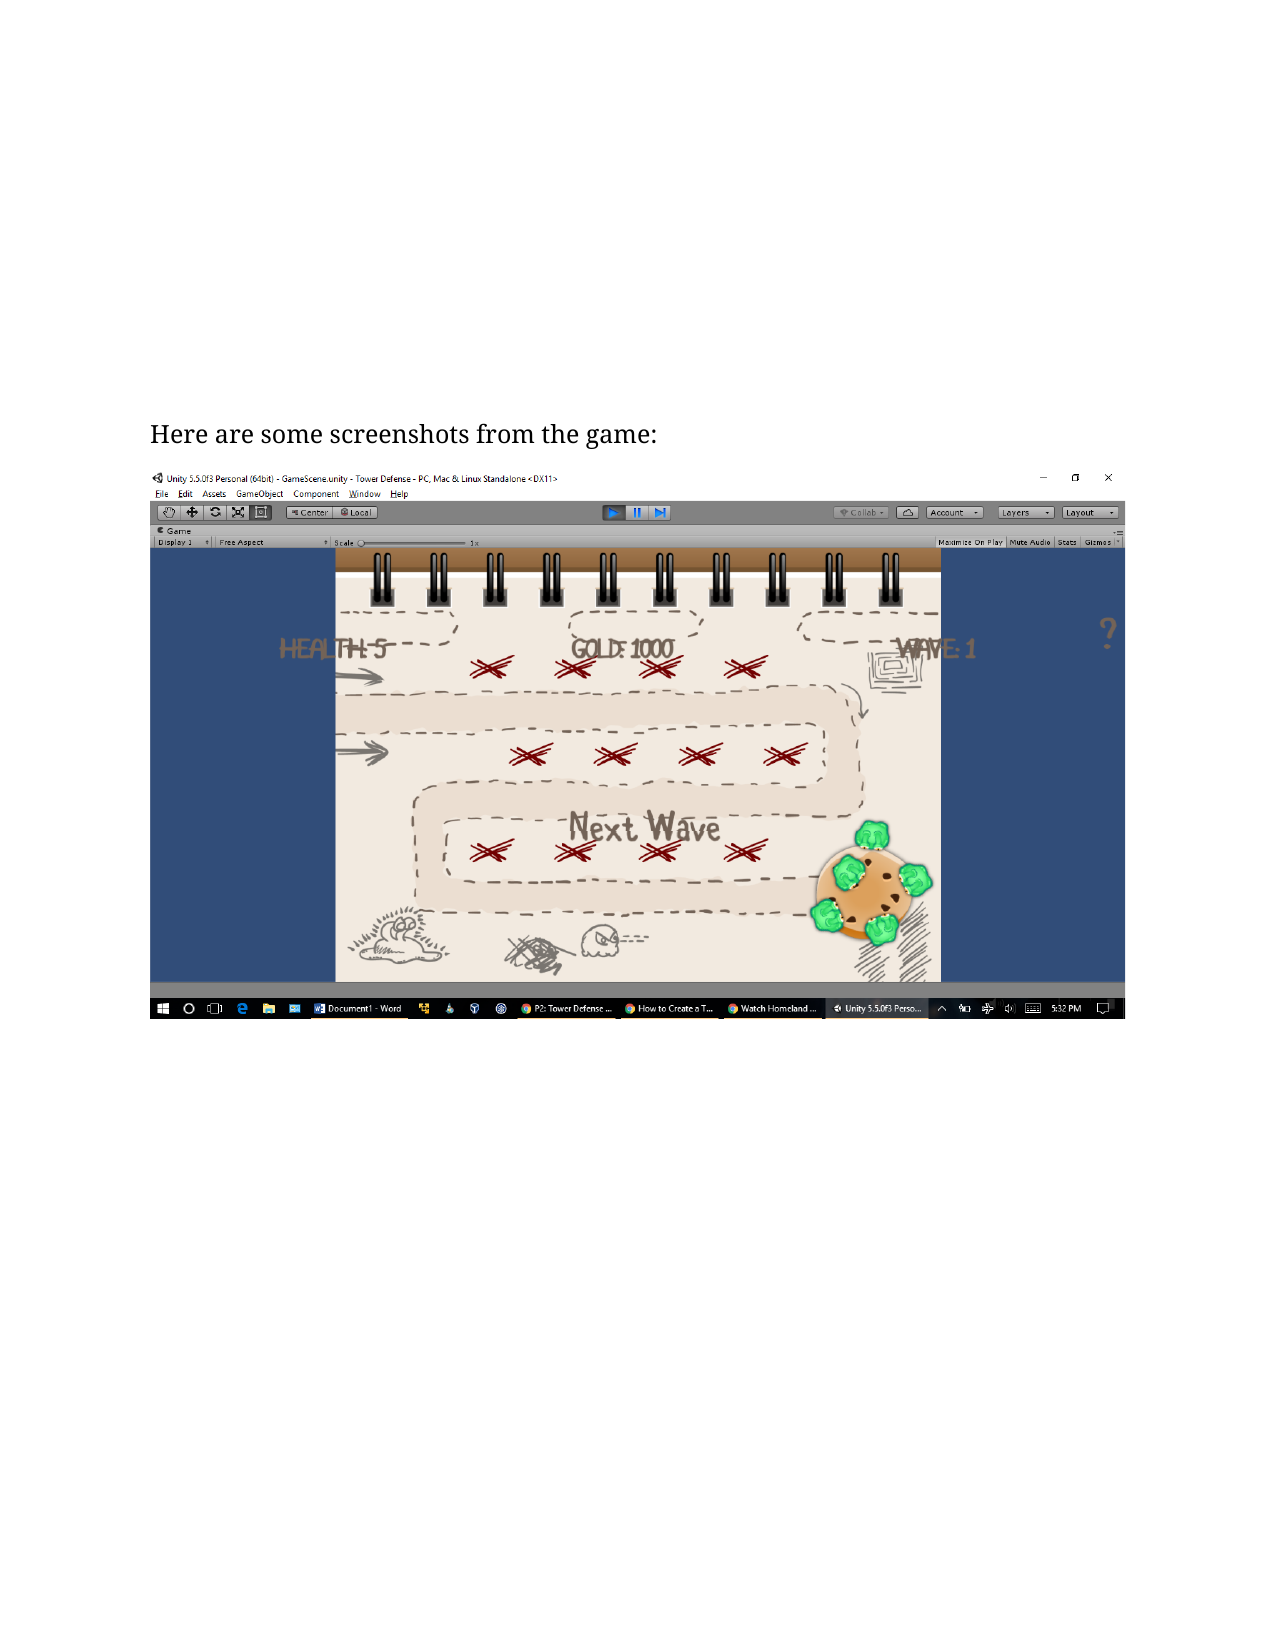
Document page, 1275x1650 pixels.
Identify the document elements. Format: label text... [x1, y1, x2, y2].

picture [150, 470, 1125, 1019]
text Here are some screenshots from the game: [150, 417, 1125, 451]
